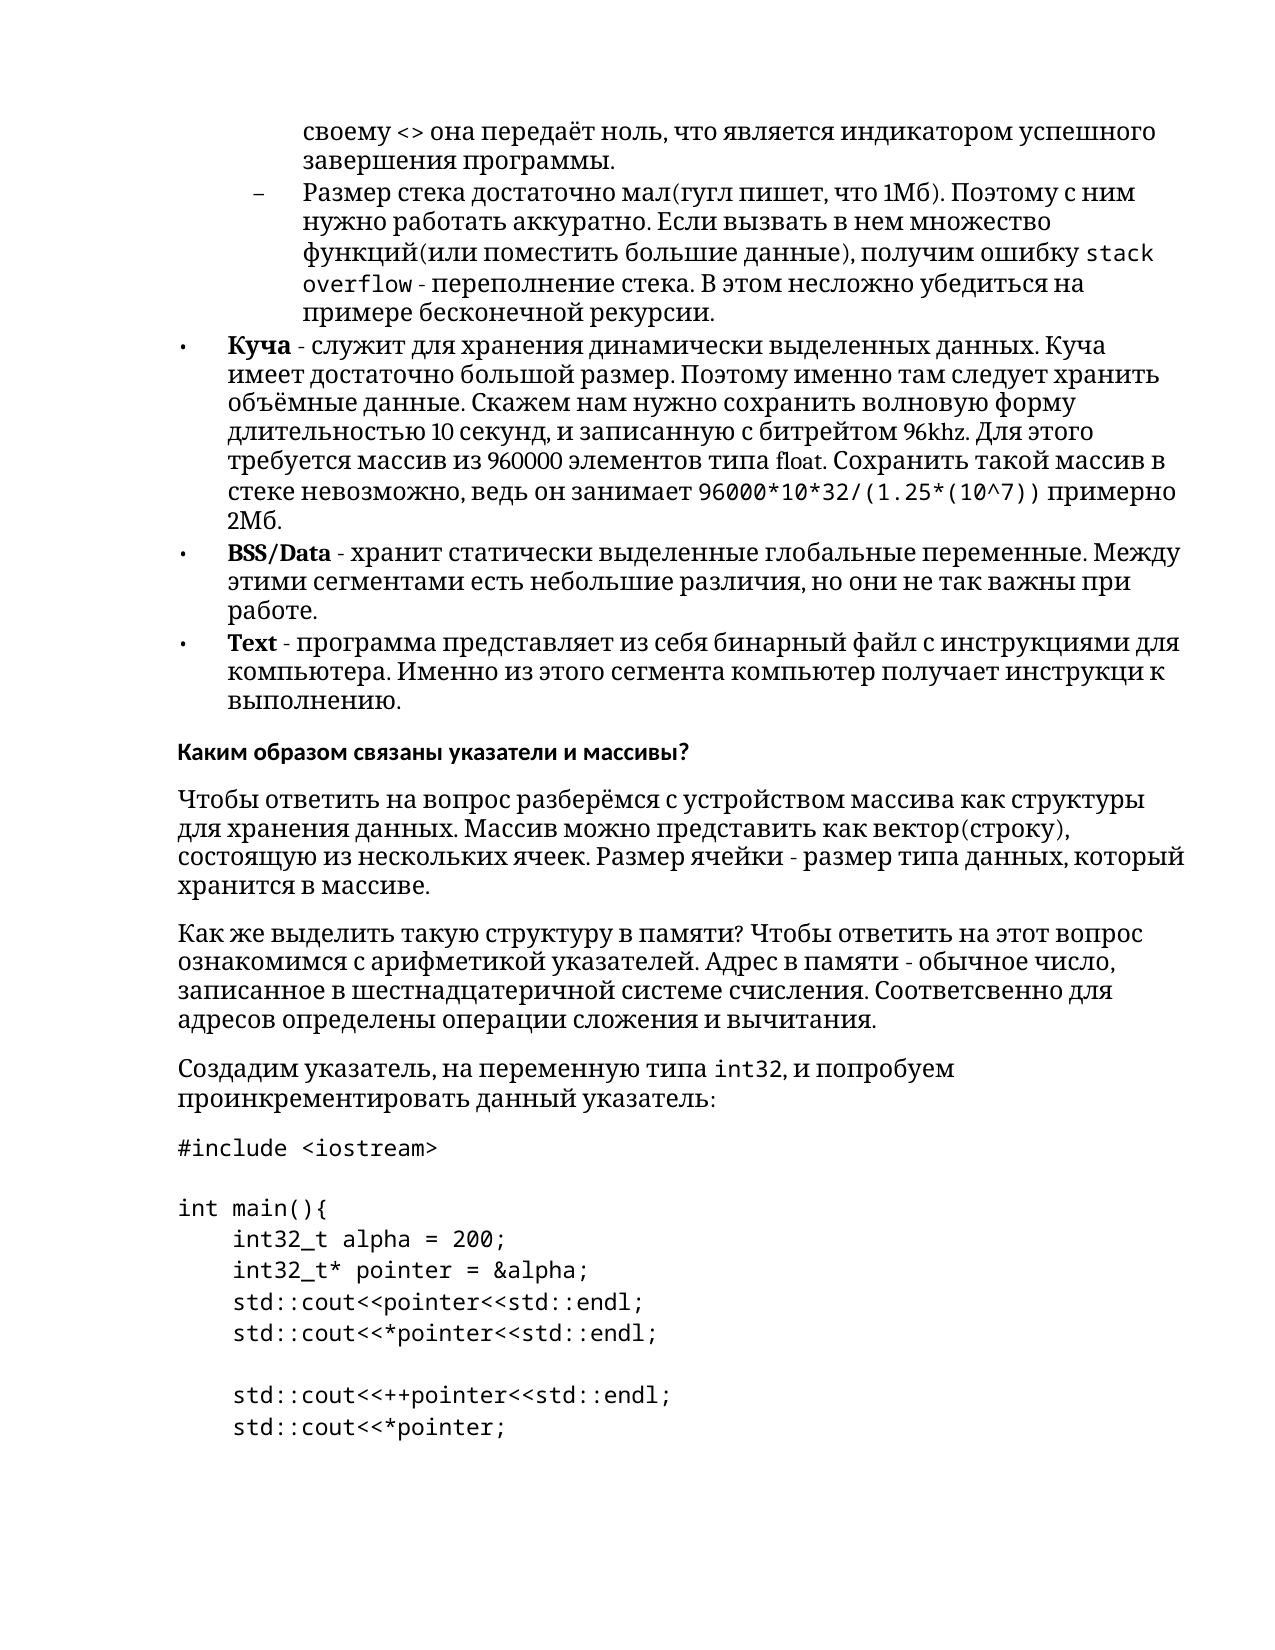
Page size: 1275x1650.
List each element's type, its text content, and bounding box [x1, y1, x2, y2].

text Создадим указатель, на переменную типа int32, и попробуем проинкрементировать данный указатель: [177, 1053, 1186, 1113]
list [252, 118, 1186, 176]
list BSS/Data - хранит статически выделенные глобальные переменные. Между этими сегментами есть небольшие различия, но они не так важны при работе. [177, 539, 1186, 626]
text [177, 1132, 1186, 1471]
list Размер стека достаточно мал(гугл пишет, что 1Мб). Поэтому с ним нужно работать аккуратно. Если вызвать в нем множество функций(или поместить большие данные), получим ошибку stack overflow - переполнение стека. В этом несложно убедиться на примере бесконечной рекурсии. [252, 179, 1186, 328]
list Text - программа представляет из себя бинарный файл с инструкциями для компьютера. Именно из этого сегмента компьютер получает инструкци к выполнению. [177, 629, 1186, 716]
list Куча - служит для хранения динамически выделенных данных. Куча имеет достаточно большой размер. Поэтому именно там следует хранить объёмные данные. Скажем нам нужно сохранить волновую форму длительностью 10 секунд, и записанную с битрейтом 96khz. Для этого требуется массив из 960000 элементов типа float. Сохранить такой массив в стеке невозможно, ведь он занимает 96000*10*32/(1.25*(10^7)) примерно 2Мб. [177, 332, 1186, 536]
text Чтобы ответить на вопрос разберёмся с устройством массива как структуры для хранения данных. Массив можно представить как вектор(строку), состоящую из нескольких ячеек. Размер ячейки - размер типа данных, который хранится в массиве. [177, 786, 1186, 901]
text Как же выделить такую структуру в памяти? Чтобы ответить на этот вопрос ознакомимся с арифметикой указателей. Адрес в памяти - обычное число, записанное в шестнадцатеричной системе счисления. Соответсвенно для адресов определены операции сложения и вычитания. [177, 919, 1186, 1034]
subtitle Каким образом связаны указатели и массивы? [177, 736, 1186, 767]
